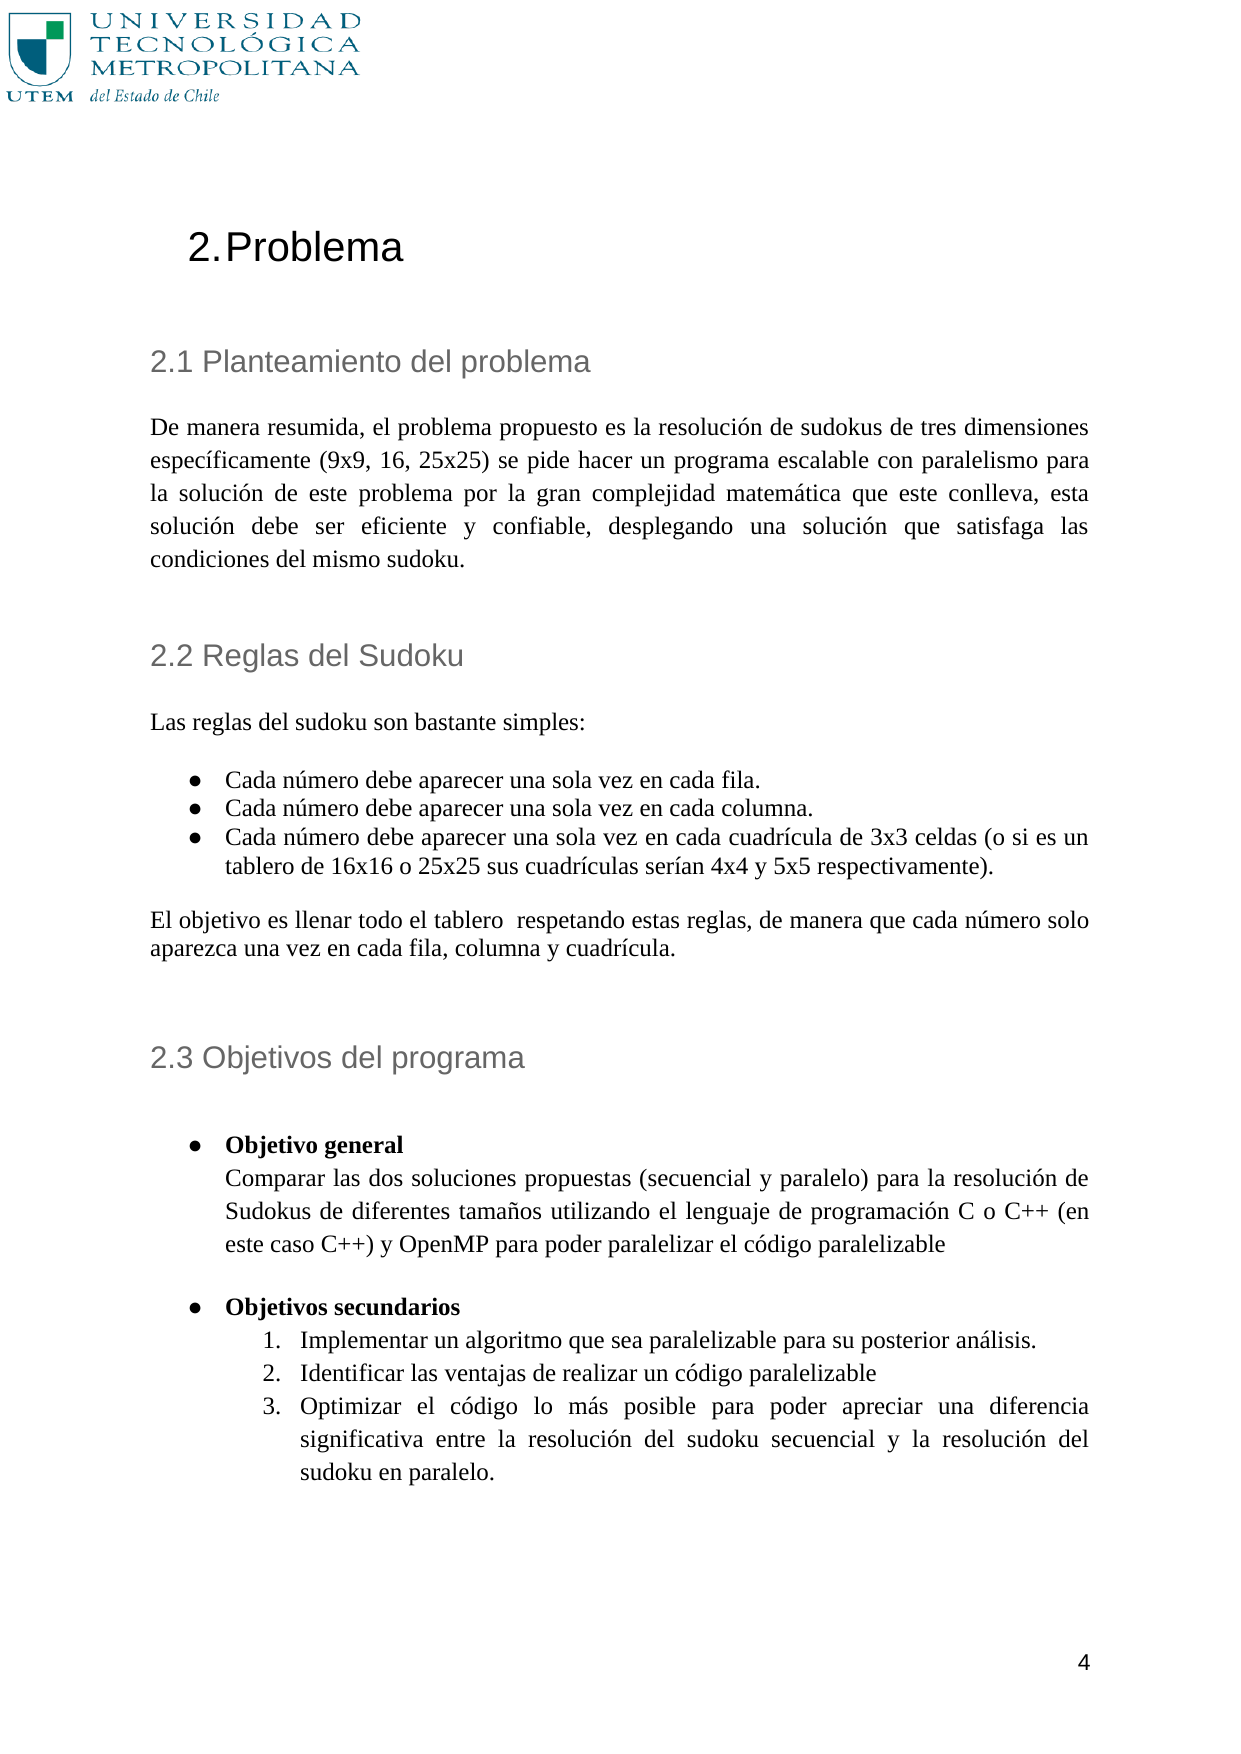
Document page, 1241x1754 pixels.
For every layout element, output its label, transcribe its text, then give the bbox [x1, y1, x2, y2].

list Objetivo general [187, 1130, 1090, 1158]
list Identificar las ventajas de realizar un código paralelizable [262, 1358, 1090, 1387]
list Cada número debe aparecer una sola vez en cada cuadrícula de 3x3 celdas (o si es un tablero de 16x16 o 25x25 sus cuadrículas serían 4x4 y 5x5 respectivamente). [187, 822, 1090, 880]
list Optimizar el código lo más posible para poder apreciar una diferencia significativa entre la resolución del sudoku secuencial y la resolución del sudoku en paralelo. [262, 1391, 1090, 1486]
list Objetivos secundarios [187, 1292, 1090, 1321]
list Cada número debe aparecer una sola vez en cada columna. [187, 793, 1090, 822]
subtitle 2.1 Planteamiento del problema [150, 343, 1090, 379]
list Cada número debe aparecer una sola vez en cada fila. [187, 765, 1090, 793]
text De manera resumida, el problema propuesto es la resolución de sudokus de tres dimensiones específicamente (9x9, 16, 25x25) se pide hacer un programa escalable con paralelismo para la solución de este problema por la gran complejidad matemática que este conlleva, esta solución debe ser eficiente y confiable, desplegando una solución que satisfaga las condiciones del mismo sudoku. [150, 412, 1090, 573]
text El objetivo es llenar todo el tablero respetando estas reglas, de manera que cada número solo aparezca una vez en cada fila, columna y cuadrícula. [150, 905, 1090, 962]
text Comparar las dos soluciones propuestas (secuencial y paralelo) para la resolución de Sudokus de diferentes tamaños utilizando el lenguaje de programación C o C++ (en este caso C++) y OpenMP para poder paralelizar el código paralelizable [225, 1163, 1090, 1258]
subtitle Problema [187, 222, 1090, 270]
subtitle 2.3 Objetivos del programa [150, 1039, 1090, 1074]
subtitle 2.2 Reglas del Sudoku [150, 637, 1090, 673]
list Implementar un algoritmo que sea paralelizable para su posterior análisis. [262, 1325, 1090, 1354]
picture [0, 5, 366, 109]
text Las reglas del sudoku son bastante simples: [150, 707, 1090, 736]
